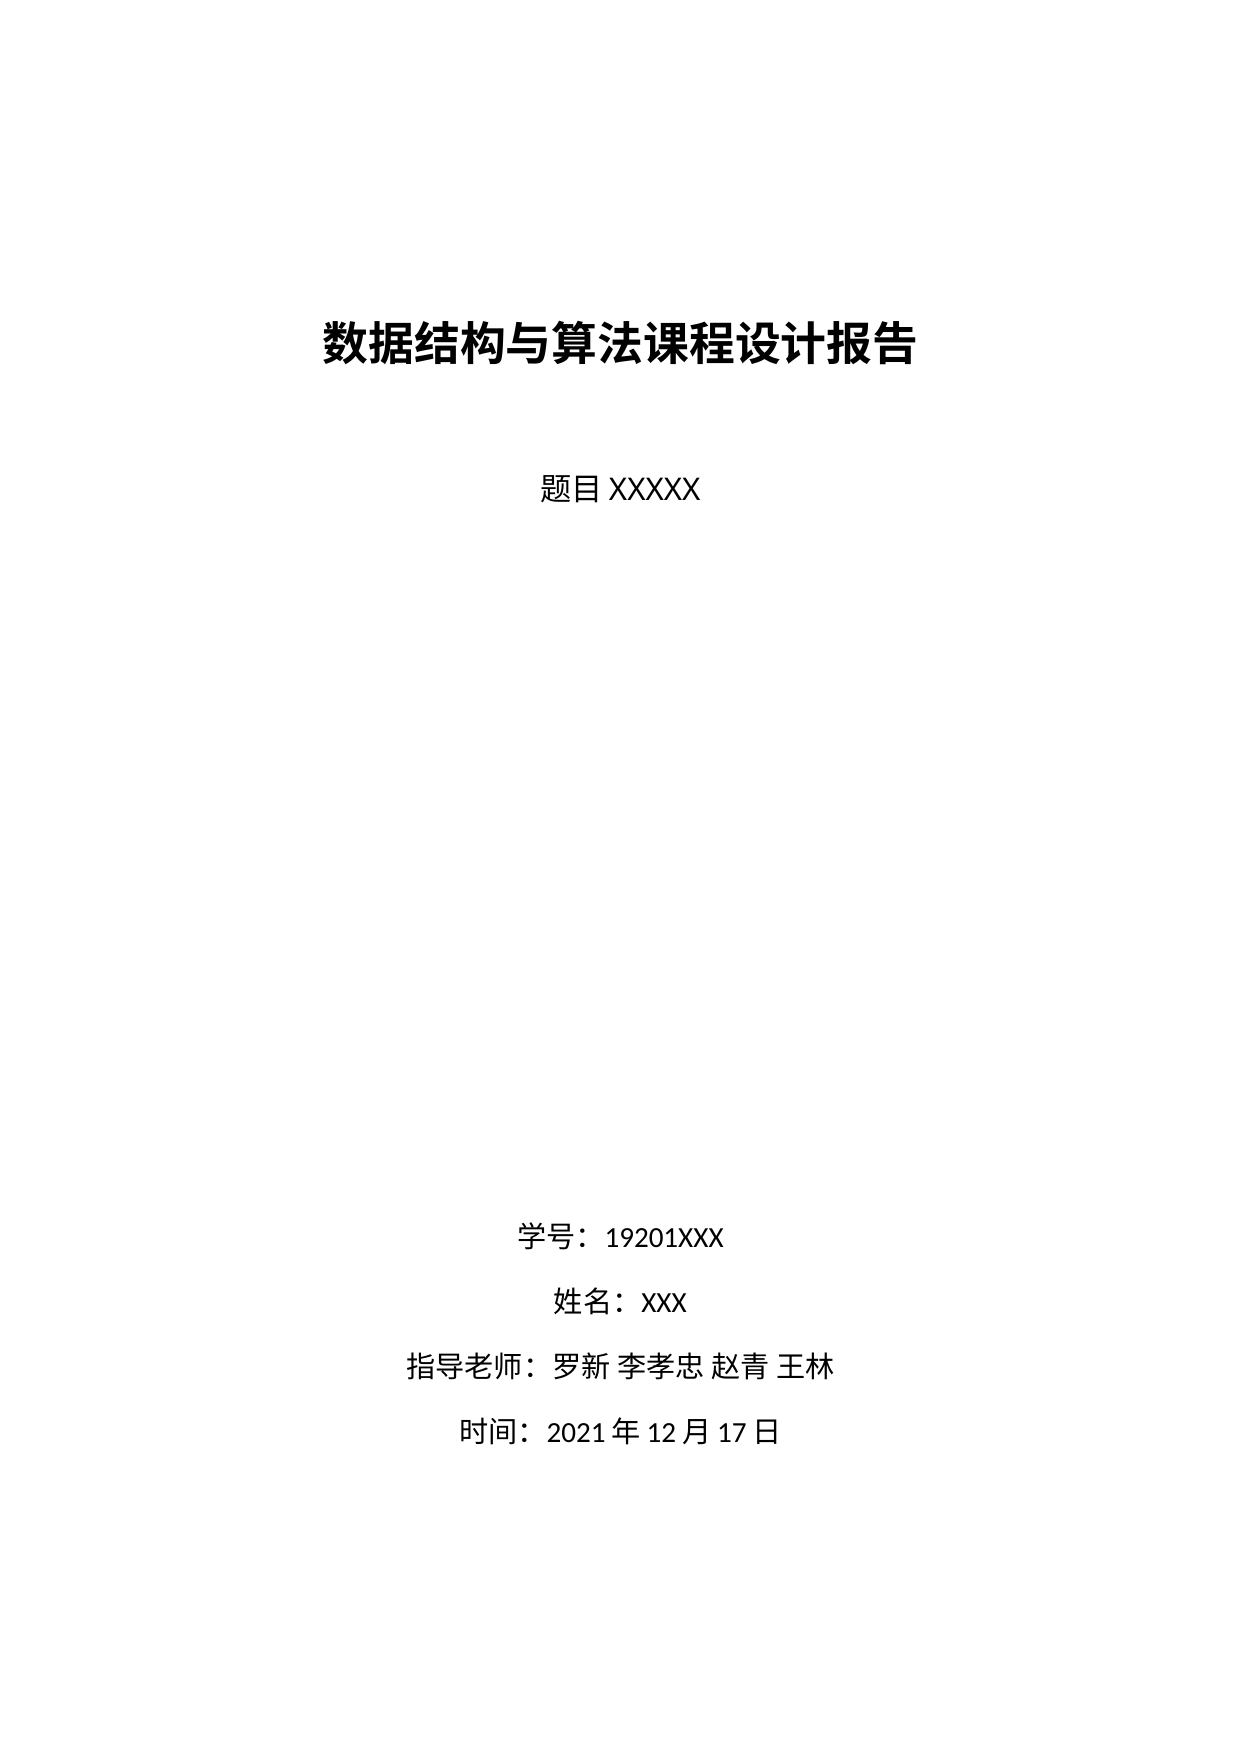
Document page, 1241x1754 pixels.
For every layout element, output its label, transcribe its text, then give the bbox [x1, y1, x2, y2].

text 姓名：XXX [187, 1267, 1053, 1332]
text 题目XXXXX [187, 454, 1053, 519]
text 数据结构与算法课程设计报告 [187, 292, 1053, 389]
text 时间：2021年12月17日 [187, 1397, 1053, 1462]
text 指导老师：罗新 李孝忠 赵青 王林 [187, 1332, 1053, 1397]
text 学号：19201XXX [187, 1202, 1053, 1267]
